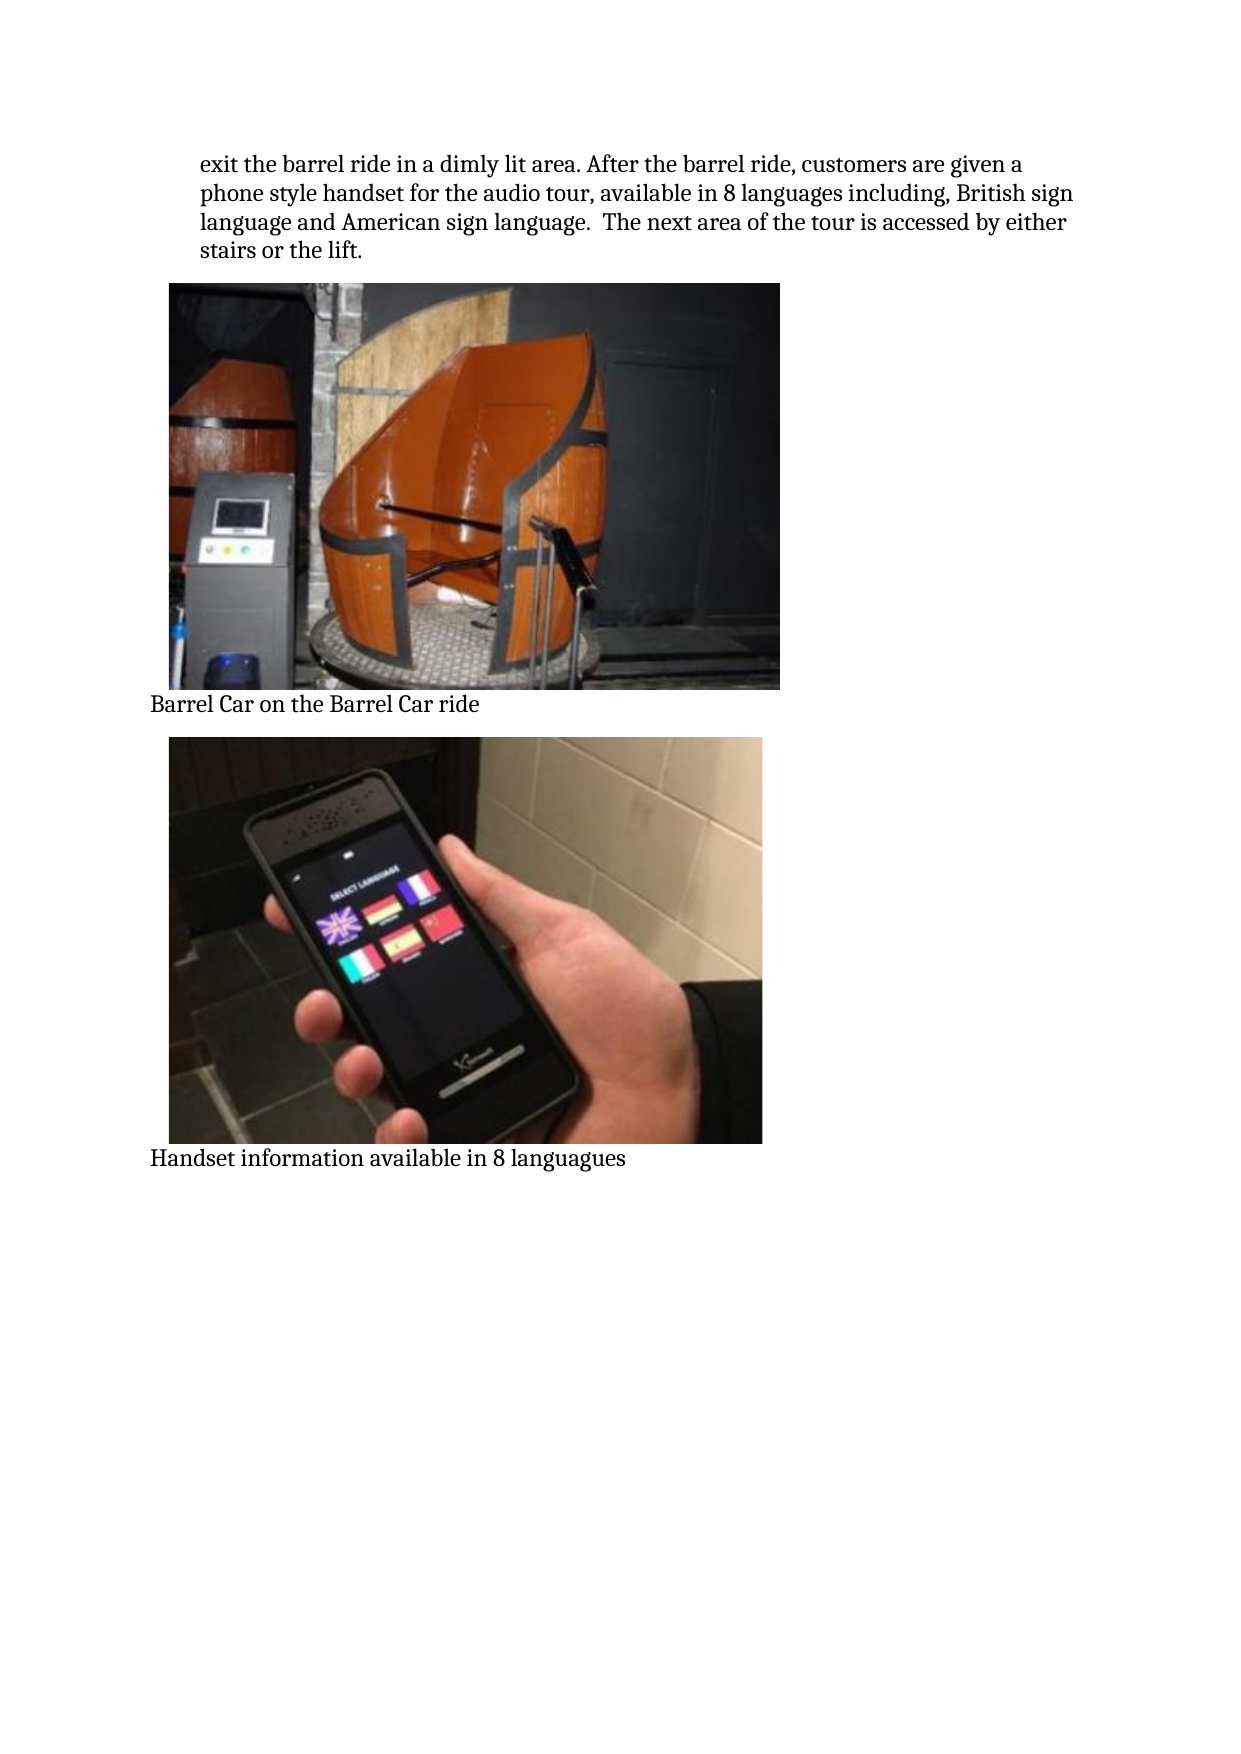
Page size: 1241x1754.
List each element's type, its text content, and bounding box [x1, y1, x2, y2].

picture [168, 283, 780, 690]
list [150, 150, 1090, 265]
picture [168, 737, 763, 1144]
